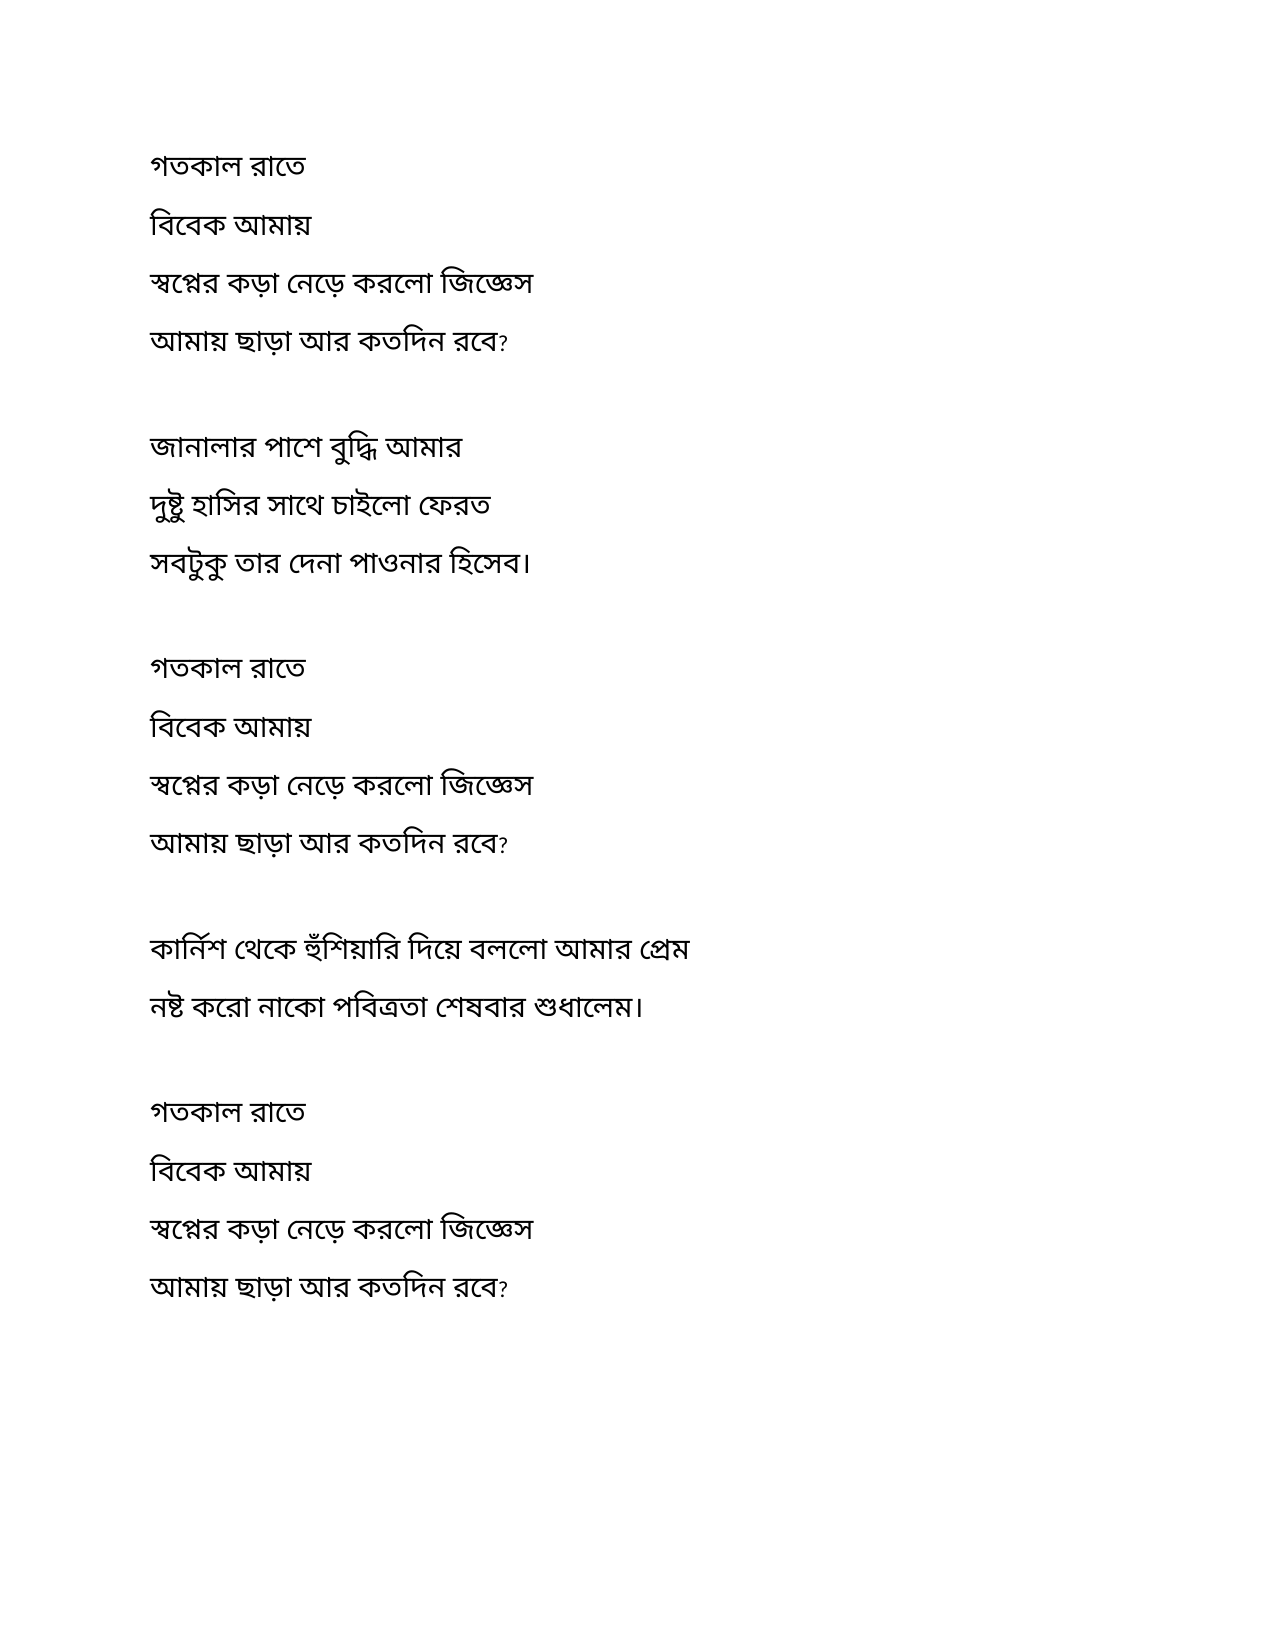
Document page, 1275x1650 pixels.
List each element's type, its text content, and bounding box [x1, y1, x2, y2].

text নষ্ট করো নাকো পবিত্রতা শেষবার শুধালেম। [150, 991, 1125, 1029]
text স্বপ্নের কড়া নেড়ে করলো জিজ্ঞেস [150, 769, 1125, 807]
text গতকাল রাতে [150, 1096, 1125, 1134]
text গতকাল রাতে [150, 150, 1125, 189]
text বিবেক আমায় [150, 710, 1125, 749]
text স্বপ্নের কড়া নেড়ে করলো জিজ্ঞেস [150, 1212, 1125, 1251]
text সবটুকু তার দেনা পাওনার হিসেব। [150, 547, 1125, 586]
text দুষ্টু হাসির সাথে চাইলো ফেরত [150, 488, 1125, 527]
text স্বপ্নের কড়া নেড়ে করলো জিজ্ঞেস [150, 267, 1125, 305]
text আমায় ছাড়া আর কতদিন রবে? [150, 1271, 1125, 1309]
text গতকাল রাতে [150, 652, 1125, 691]
text জানালার পাশে বুদ্ধি আমার [150, 430, 1125, 469]
text কার্নিশ থেকে হুঁশিয়ারি দিয়ে বললো আমার প্রেম [150, 932, 1125, 971]
text বিবেক আমায় [150, 208, 1125, 247]
text বিবেক আমায় [150, 1154, 1125, 1193]
text আমায় ছাড়া আর কতদিন রবে? [150, 827, 1125, 866]
text আমায় ছাড়া আর কতদিন রবে? [150, 325, 1125, 364]
